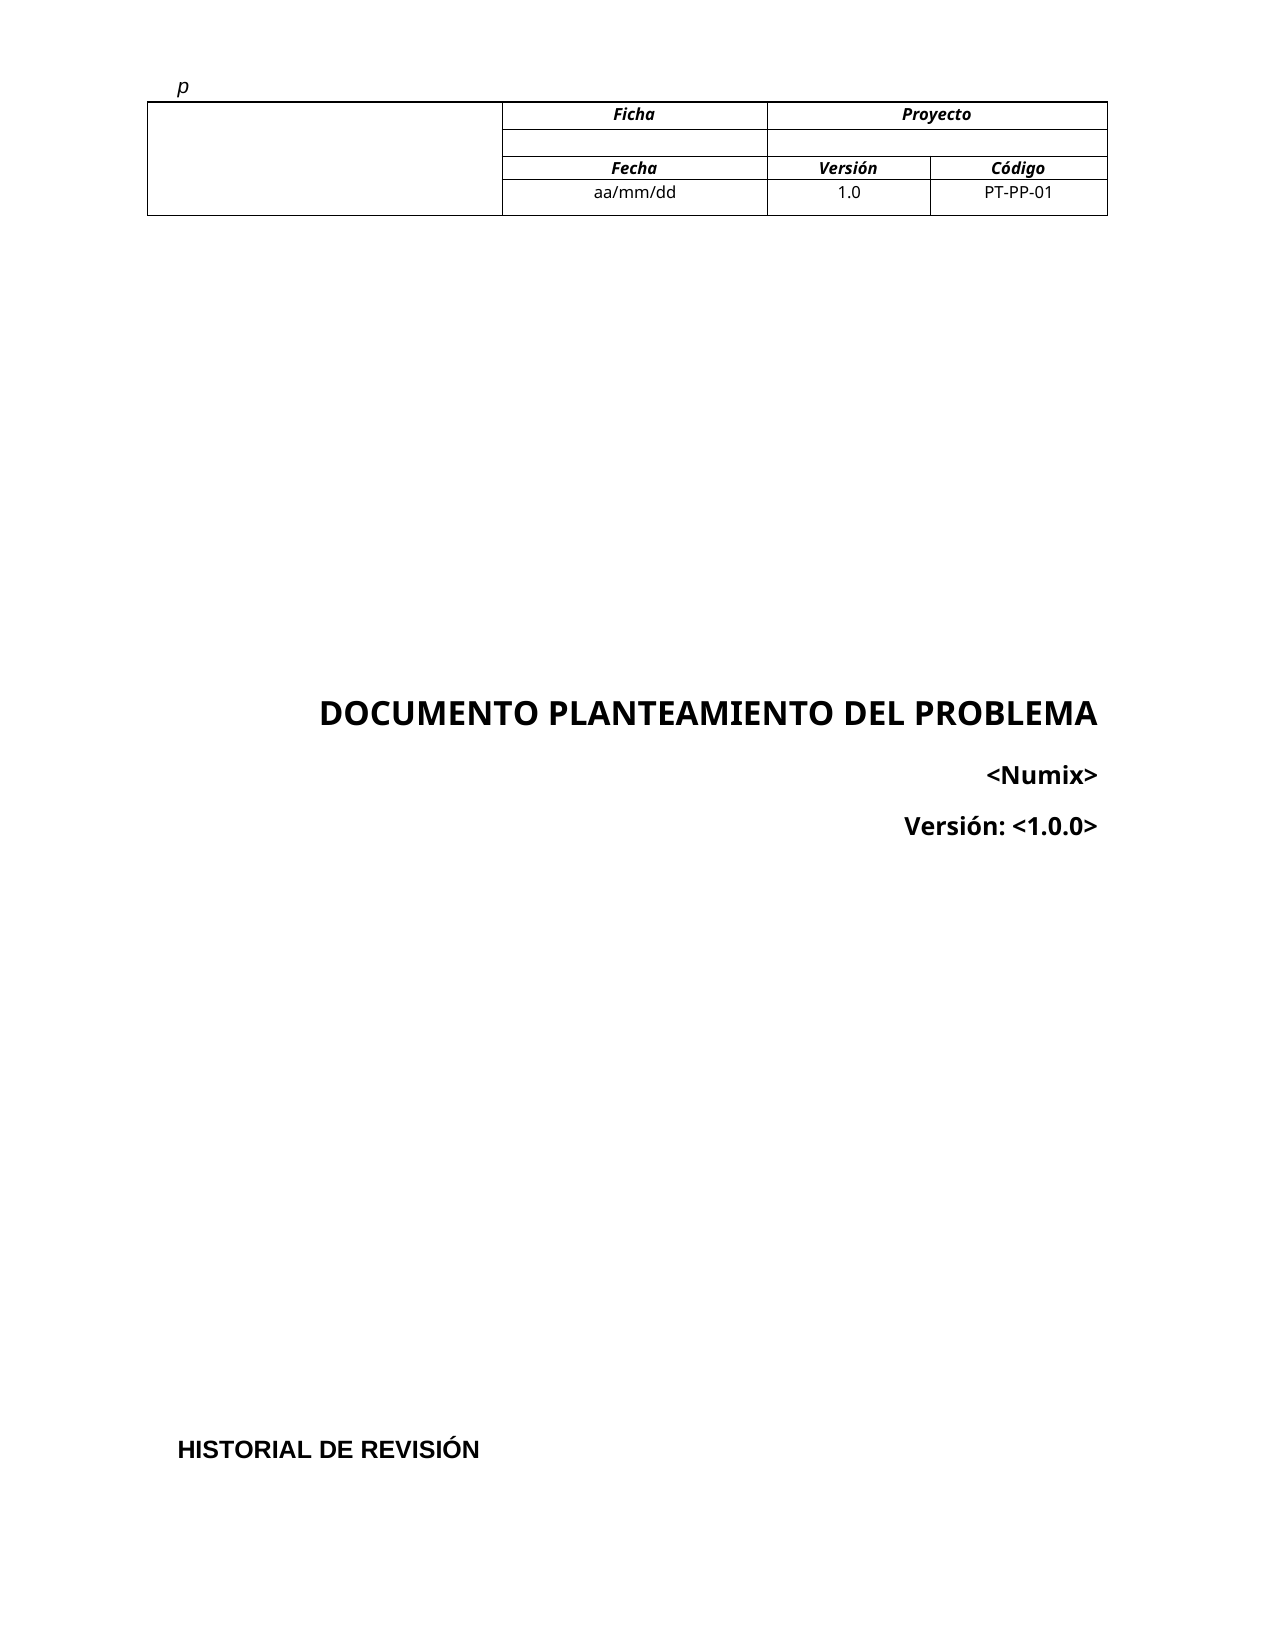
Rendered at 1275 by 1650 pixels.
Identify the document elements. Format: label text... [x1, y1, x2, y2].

text HISTORIAL DE REVISIÓN [177, 1434, 1098, 1463]
title DOCUMENTO PLANTEAMIENTO DEL PROBLEMA [177, 689, 1098, 735]
title Versión: <1.0.0> [177, 808, 1098, 843]
title <Numix> [177, 757, 1098, 792]
